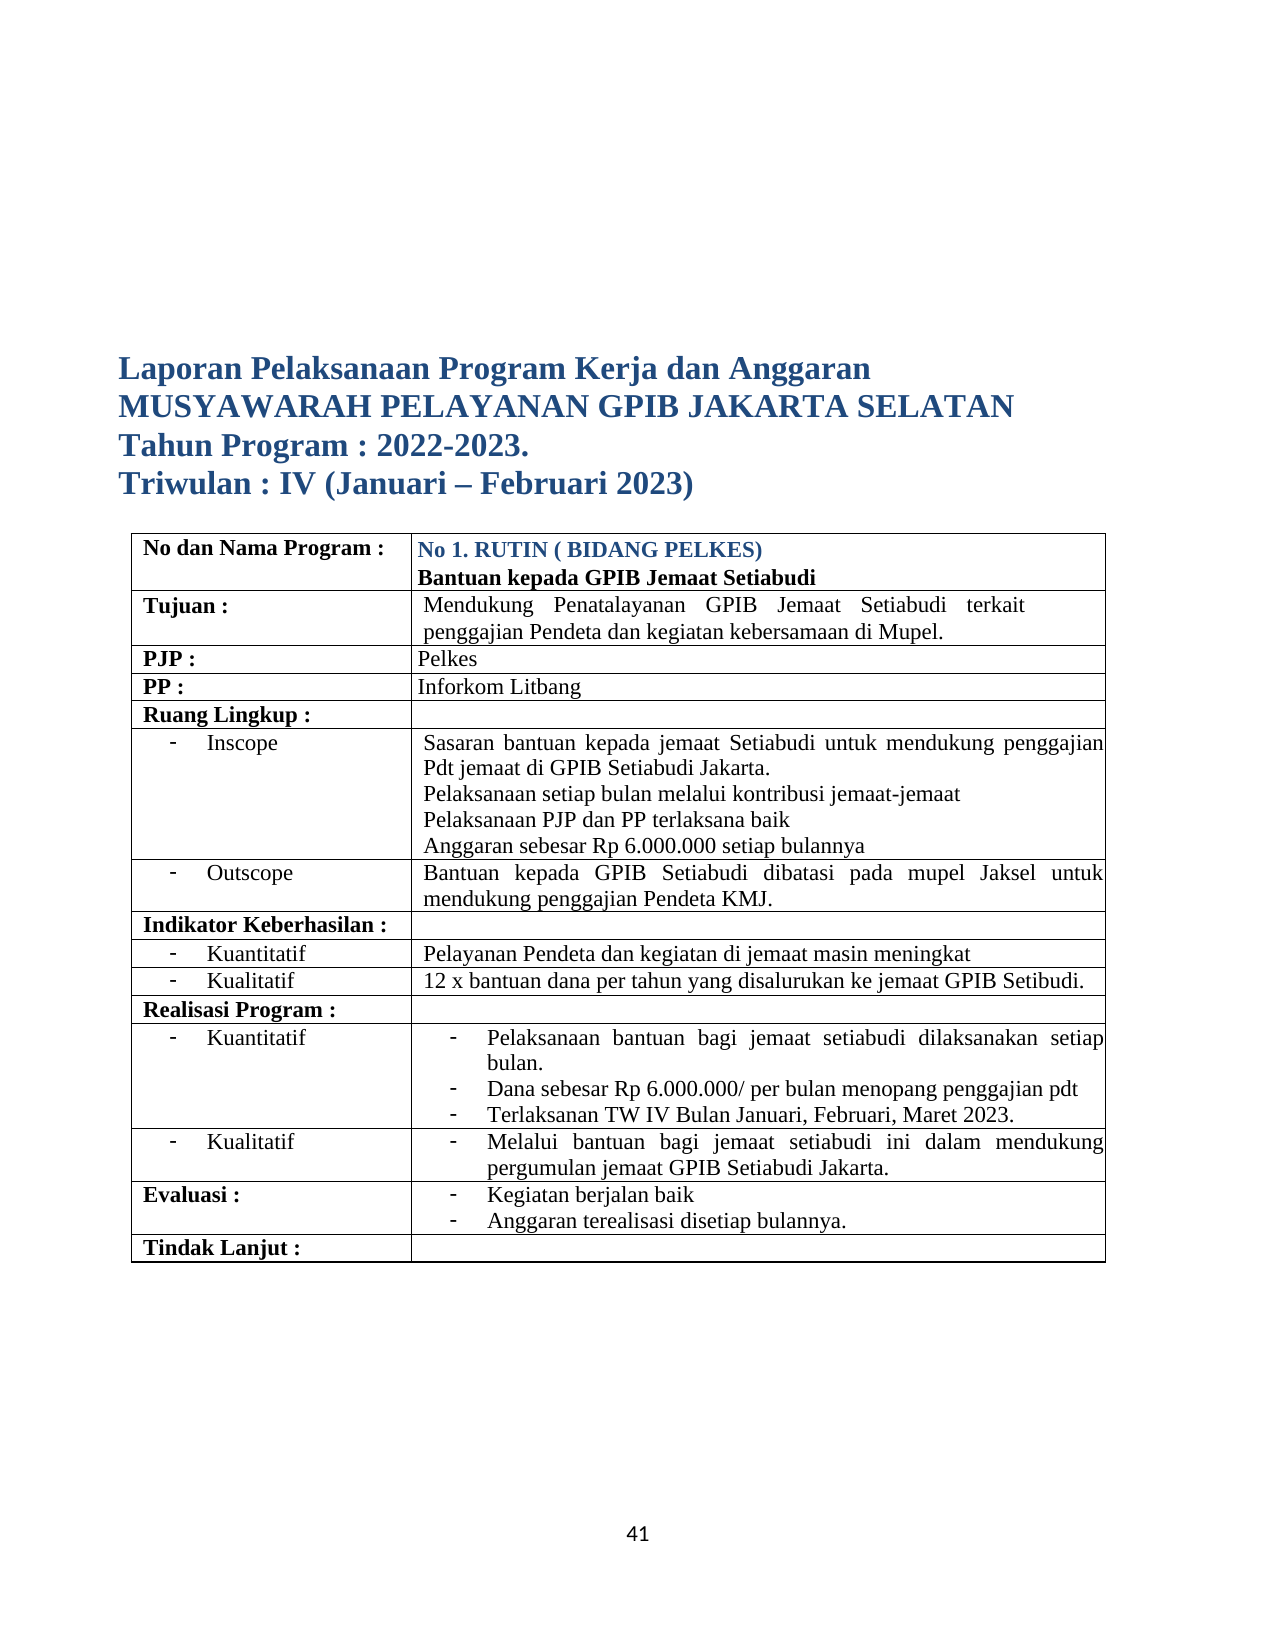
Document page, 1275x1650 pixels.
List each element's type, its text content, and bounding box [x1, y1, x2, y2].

table_cell 12 x bantuan dana per tahun yang disalurukan ke jemaat GPIB Setibudi. [412, 968, 1105, 995]
table_cell PP : [132, 674, 411, 700]
text Laporan Pelaksanaan Program Kerja dan Anggaran [118, 348, 1157, 386]
table_cell Bantuan kepada GPIB Setiabudi dibatasi pada mupel Jaksel untuk mendukung penggajian Pendeta KMJ. [412, 860, 1105, 911]
table_cell Melalui bantuan bagi jemaat setiabudi ini dalam mendukung pergumulan jemaat GPIB Setiabudi Jakarta. [412, 1129, 1105, 1181]
text Tahun Program : 2022-2023. [118, 425, 1157, 463]
table_cell Evaluasi : [132, 1182, 411, 1233]
table_cell [412, 912, 1105, 939]
table_header No dan Nama Program : [132, 534, 411, 590]
table_cell Tindak Lanjut : [132, 1235, 411, 1261]
table_cell Kuantitatif [132, 1024, 411, 1128]
table_cell Pelkes [412, 646, 1105, 672]
table_cell Indikator Keberhasilan : [132, 912, 411, 939]
table_cell Sasaran bantuan kepada jemaat Setiabudi untuk mendukung penggajian Pdt jemaat di GPIB Setiabudi Jakarta. Pelaksanaan setiap bulan melalui kontribusi jemaat-jemaat Pelaksanaan PJP dan PP terlaksana baik Anggaran sebesar Rp 6.000.000 setiap bulannya [412, 729, 1105, 858]
table_cell Inscope [132, 729, 411, 858]
table_cell Kuantitatif [132, 940, 411, 967]
table_cell Realisasi Program : [132, 996, 411, 1023]
table_cell Tujuan : [132, 591, 411, 644]
table_cell [412, 996, 1105, 1023]
text MUSYAWARAH PELAYANAN GPIB JAKARTA SELATAN [118, 386, 1157, 425]
table_cell Inforkom Litbang [412, 674, 1105, 700]
table_cell [412, 1235, 1105, 1261]
text Triwulan : IV (Januari – Februari 2023) [118, 463, 1157, 501]
table_cell PJP : [132, 646, 411, 672]
table_header No 1. RUTIN ( BIDANG PELKES) Bantuan kepada GPIB Jemaat Setiabudi [412, 534, 1105, 590]
table_cell Outscope [132, 860, 411, 911]
table_cell Kegiatan berjalan baik Anggaran terealisasi disetiap bulannya. [412, 1182, 1105, 1233]
table_cell Ruang Lingkup : [132, 701, 411, 728]
table_cell Mendukung Penatalayanan GPIB Jemaat Setiabudi terkait penggajian Pendeta dan kegiatan kebersamaan di Mupel. [412, 591, 1105, 644]
table_cell Kualitatif [132, 1129, 411, 1181]
table_cell Pelaksanaan bantuan bagi jemaat setiabudi dilaksanakan setiap bulan. Dana sebesar Rp 6.000.000/ per bulan menopang penggajian pdt Terlaksanan TW IV Bulan Januari, Februari, Maret 2023. [412, 1024, 1105, 1128]
table_cell [412, 701, 1105, 728]
table_cell Pelayanan Pendeta dan kegiatan di jemaat masin meningkat [412, 940, 1105, 967]
table_cell Kualitatif [132, 968, 411, 995]
